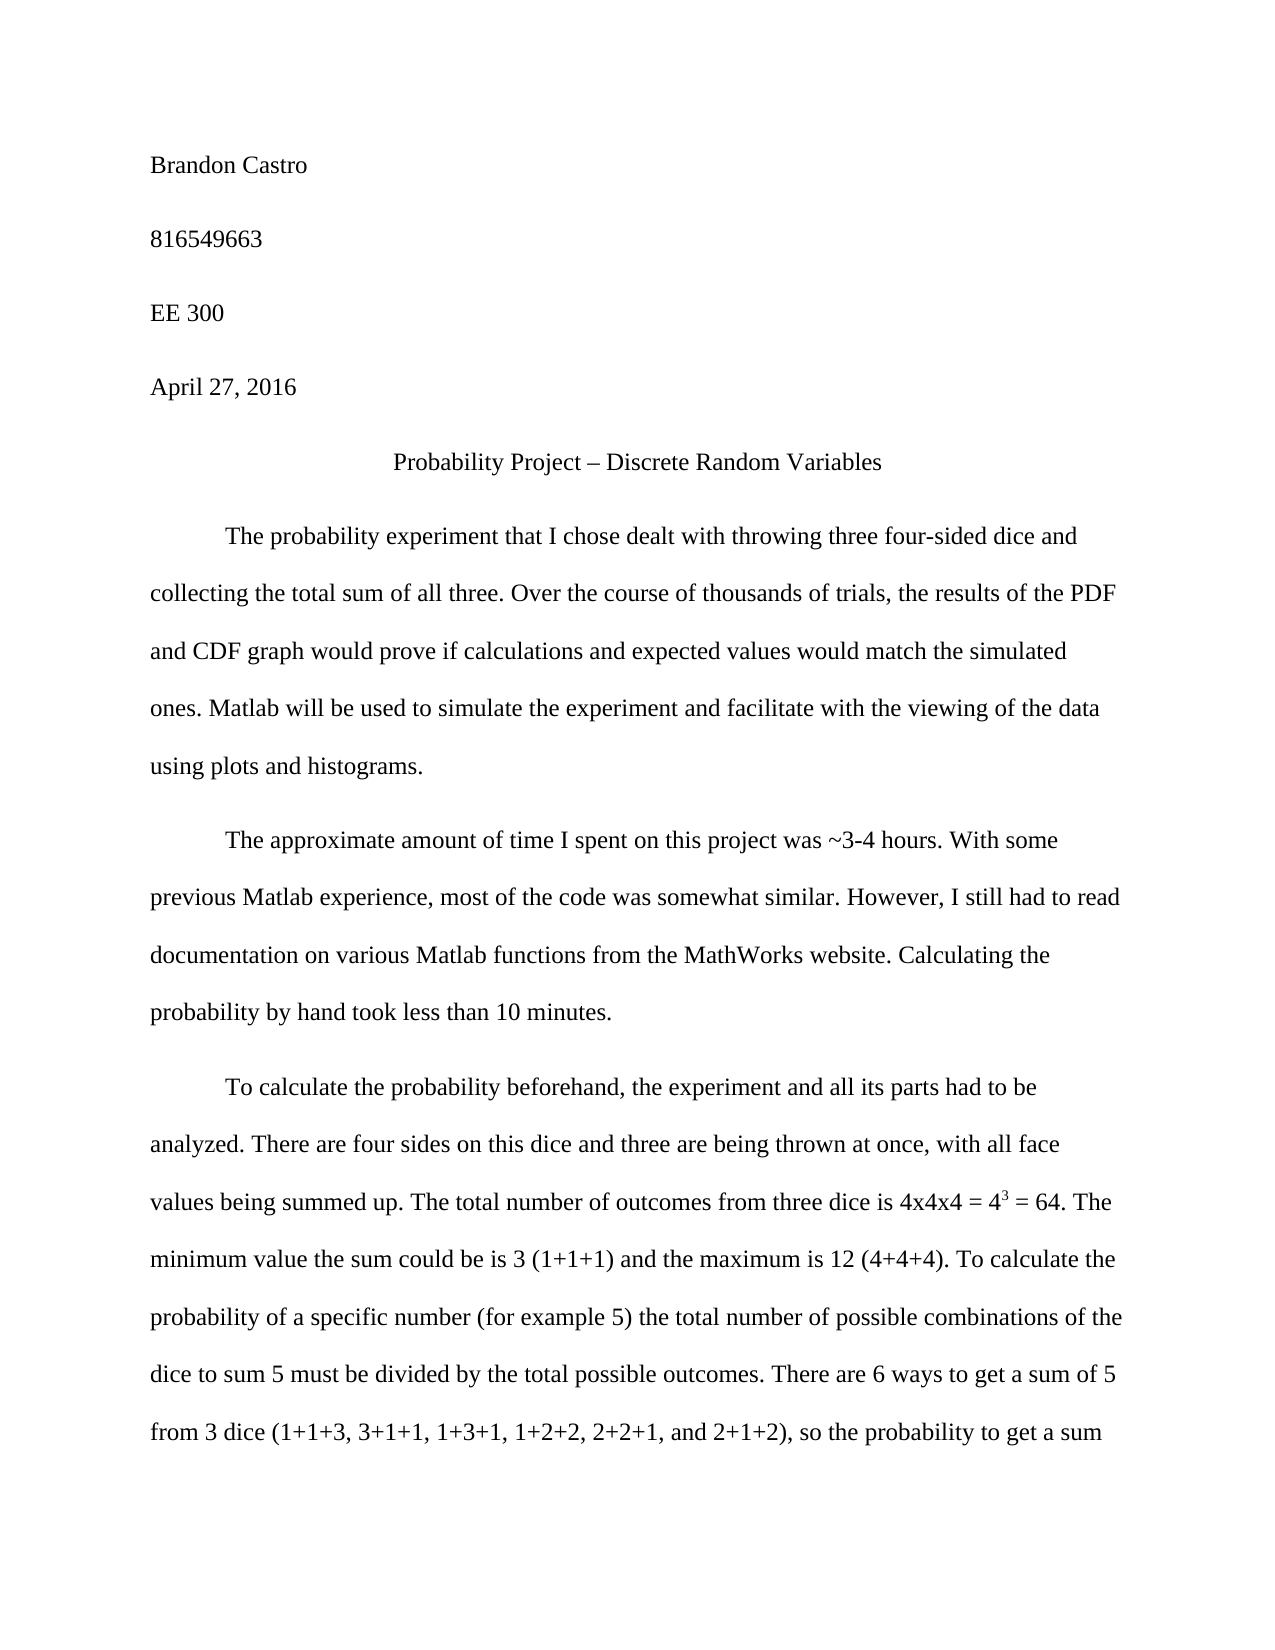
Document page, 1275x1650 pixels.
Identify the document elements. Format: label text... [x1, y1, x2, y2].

text The approximate amount of time I spent on this project was ~3-4 hours. With some previous Matlab experience, most of the code was somewhat similar. However, I still had to read documentation on various Matlab functions from the MathWorks website. Calculating the probability by hand took less than 10 minutes. [150, 825, 1125, 1026]
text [150, 1072, 1125, 1445]
text Brandon Castro [150, 150, 1125, 179]
text The probability experiment that I chose dealt with throwing three four-sided dice and collecting the total sum of all three. Over the course of thousands of trials, the results of the PDF and CDF graph would prove if calculations and expected values would match the simulated ones. Matlab will be used to simulate the experiment and facilitate with the viewing of the data using plots and histograms. [150, 521, 1125, 779]
text 816549663 [150, 224, 1125, 253]
text April 27, 2016 [150, 372, 1125, 401]
text EE 300 [150, 298, 1125, 327]
text Probability Project – Discrete Random Variables [150, 447, 1125, 475]
